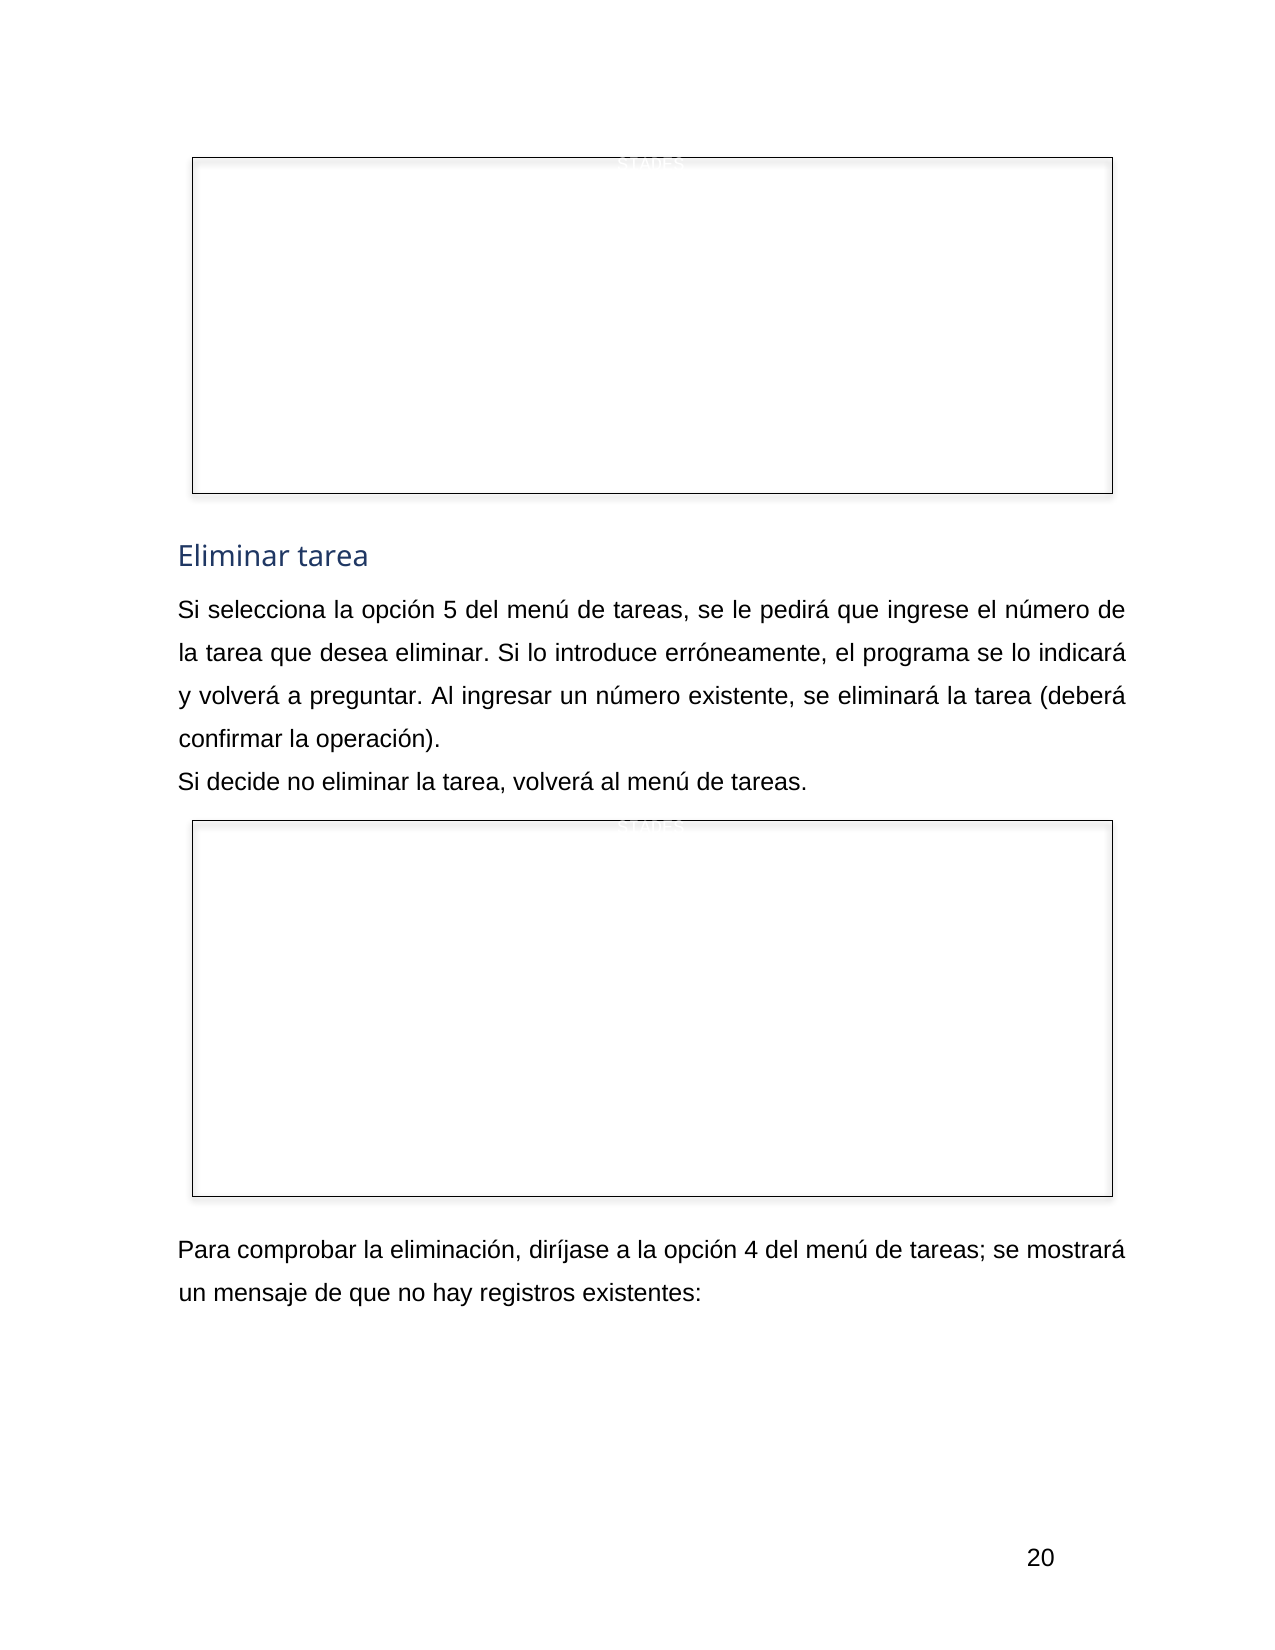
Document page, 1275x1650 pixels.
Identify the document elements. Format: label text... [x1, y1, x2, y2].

text Si selecciona la opción 5 del menú de tareas, se le pedirá que ingrese el número de la tarea que desea eliminar. Si lo introduce erróneamente, el programa se lo indicará y volverá a preguntar. Al ingresar un número existente, se eliminará la tarea (deberá confirmar la operación). [177, 594, 1127, 753]
text Si decide no eliminar la tarea, volverá al menú de tareas. [177, 767, 1127, 796]
text Para comprobar la eliminación, diríjase a la opción 4 del menú de tareas; se mostrará un mensaje de que no hay registros existentes: [177, 1235, 1127, 1307]
subtitle Eliminar tarea [177, 535, 1127, 575]
